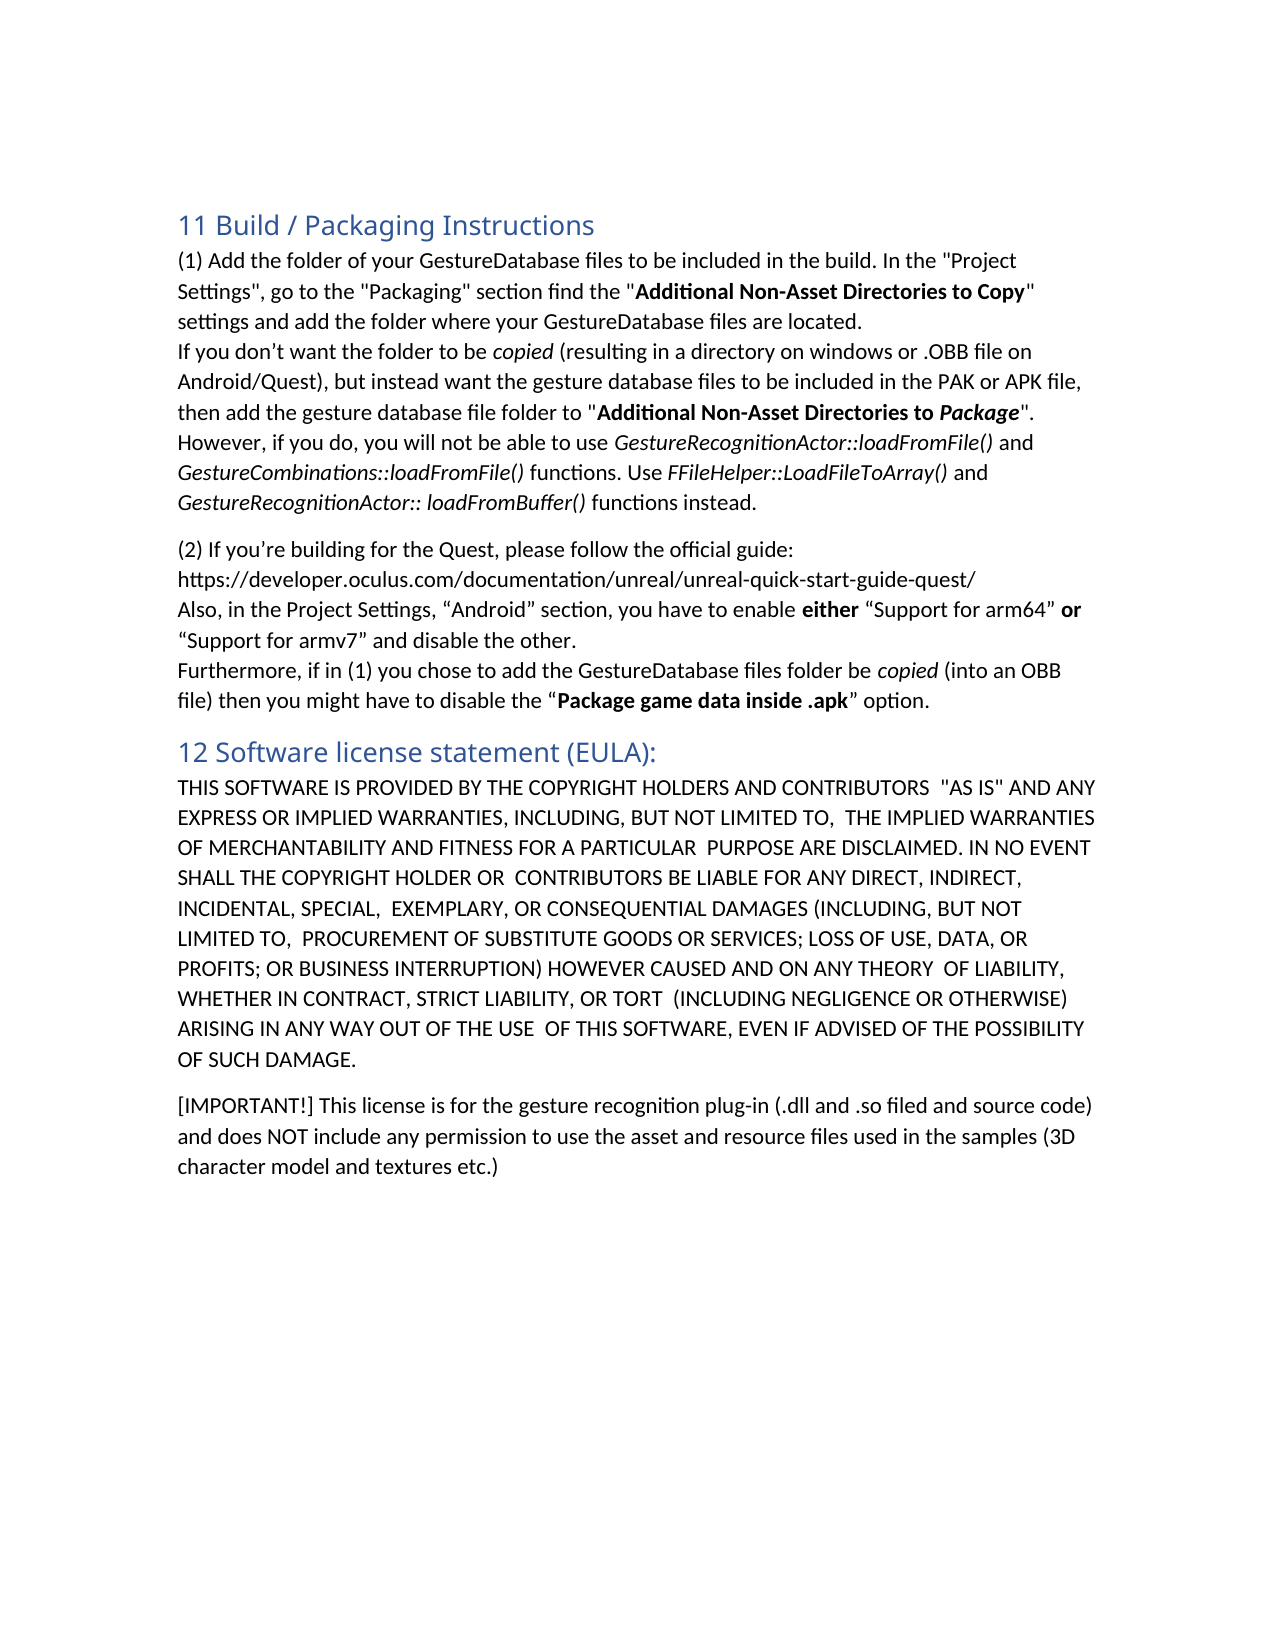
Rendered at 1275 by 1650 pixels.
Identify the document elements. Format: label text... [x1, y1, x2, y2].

subtitle 12 Software license statement (EULA): [177, 733, 1098, 770]
text (2) If you’re building for the Quest, please follow the official guide: https://developer.oculus.com/documentation/unreal/unreal-quick-start-guide-quest/ Also, in the Project Settings, “Android” section, you have to enable either “Support for arm64” or “Support for armv7” and disable the other. Furthermore, if in (1) you chose to add the GestureDatabase files folder be copied (into an OBB file) then you might have to disable the “Package game data inside .apk” option. [177, 535, 1098, 714]
subtitle 11 Build / Packaging Instructions [177, 207, 1098, 244]
text (1) Add the folder of your GestureDatabase files to be included in the build. In the "Project Settings", go to the "Packaging" section find the "Additional Non-Asset Directories to Copy" settings and add the folder where your GestureDatabase files are located. If you don’t want the folder to be copied (resulting in a directory on windows or .OBB file on Android/Quest), but instead want the gesture database files to be included in the PAK or APK file, then add the gesture database file folder to "Additional Non-Asset Directories to Package". However, if you do, you will not be able to use GestureRecognitionActor::loadFromFile() and GestureCombinations::loadFromFile() functions. Use FFileHelper::LoadFileToArray() and GestureRecognitionActor:: loadFromBuffer() functions instead. [177, 247, 1098, 516]
text THIS SOFTWARE IS PROVIDED BY THE COPYRIGHT HOLDERS AND CONTRIBUTORS "AS IS" AND ANY EXPRESS OR IMPLIED WARRANTIES, INCLUDING, BUT NOT LIMITED TO, THE IMPLIED WARRANTIES OF MERCHANTABILITY AND FITNESS FOR A PARTICULAR PURPOSE ARE DISCLAIMED. IN NO EVENT SHALL THE COPYRIGHT HOLDER OR CONTRIBUTORS BE LIABLE FOR ANY DIRECT, INDIRECT, INCIDENTAL, SPECIAL, EXEMPLARY, OR CONSEQUENTIAL DAMAGES (INCLUDING, BUT NOT LIMITED TO, PROCUREMENT OF SUBSTITUTE GOODS OR SERVICES; LOSS OF USE, DATA, OR PROFITS; OR BUSINESS INTERRUPTION) HOWEVER CAUSED AND ON ANY THEORY OF LIABILITY, WHETHER IN CONTRACT, STRICT LIABILITY, OR TORT (INCLUDING NEGLIGENCE OR OTHERWISE) ARISING IN ANY WAY OUT OF THE USE OF THIS SOFTWARE, EVEN IF ADVISED OF THE POSSIBILITY OF SUCH DAMAGE. [177, 773, 1098, 1073]
text [IMPORTANT!] This license is for the gesture recognition plug-in (.dll and .so filed and source code) and does NOT include any permission to use the asset and resource files used in the samples (3D character model and textures etc.) [177, 1092, 1098, 1180]
